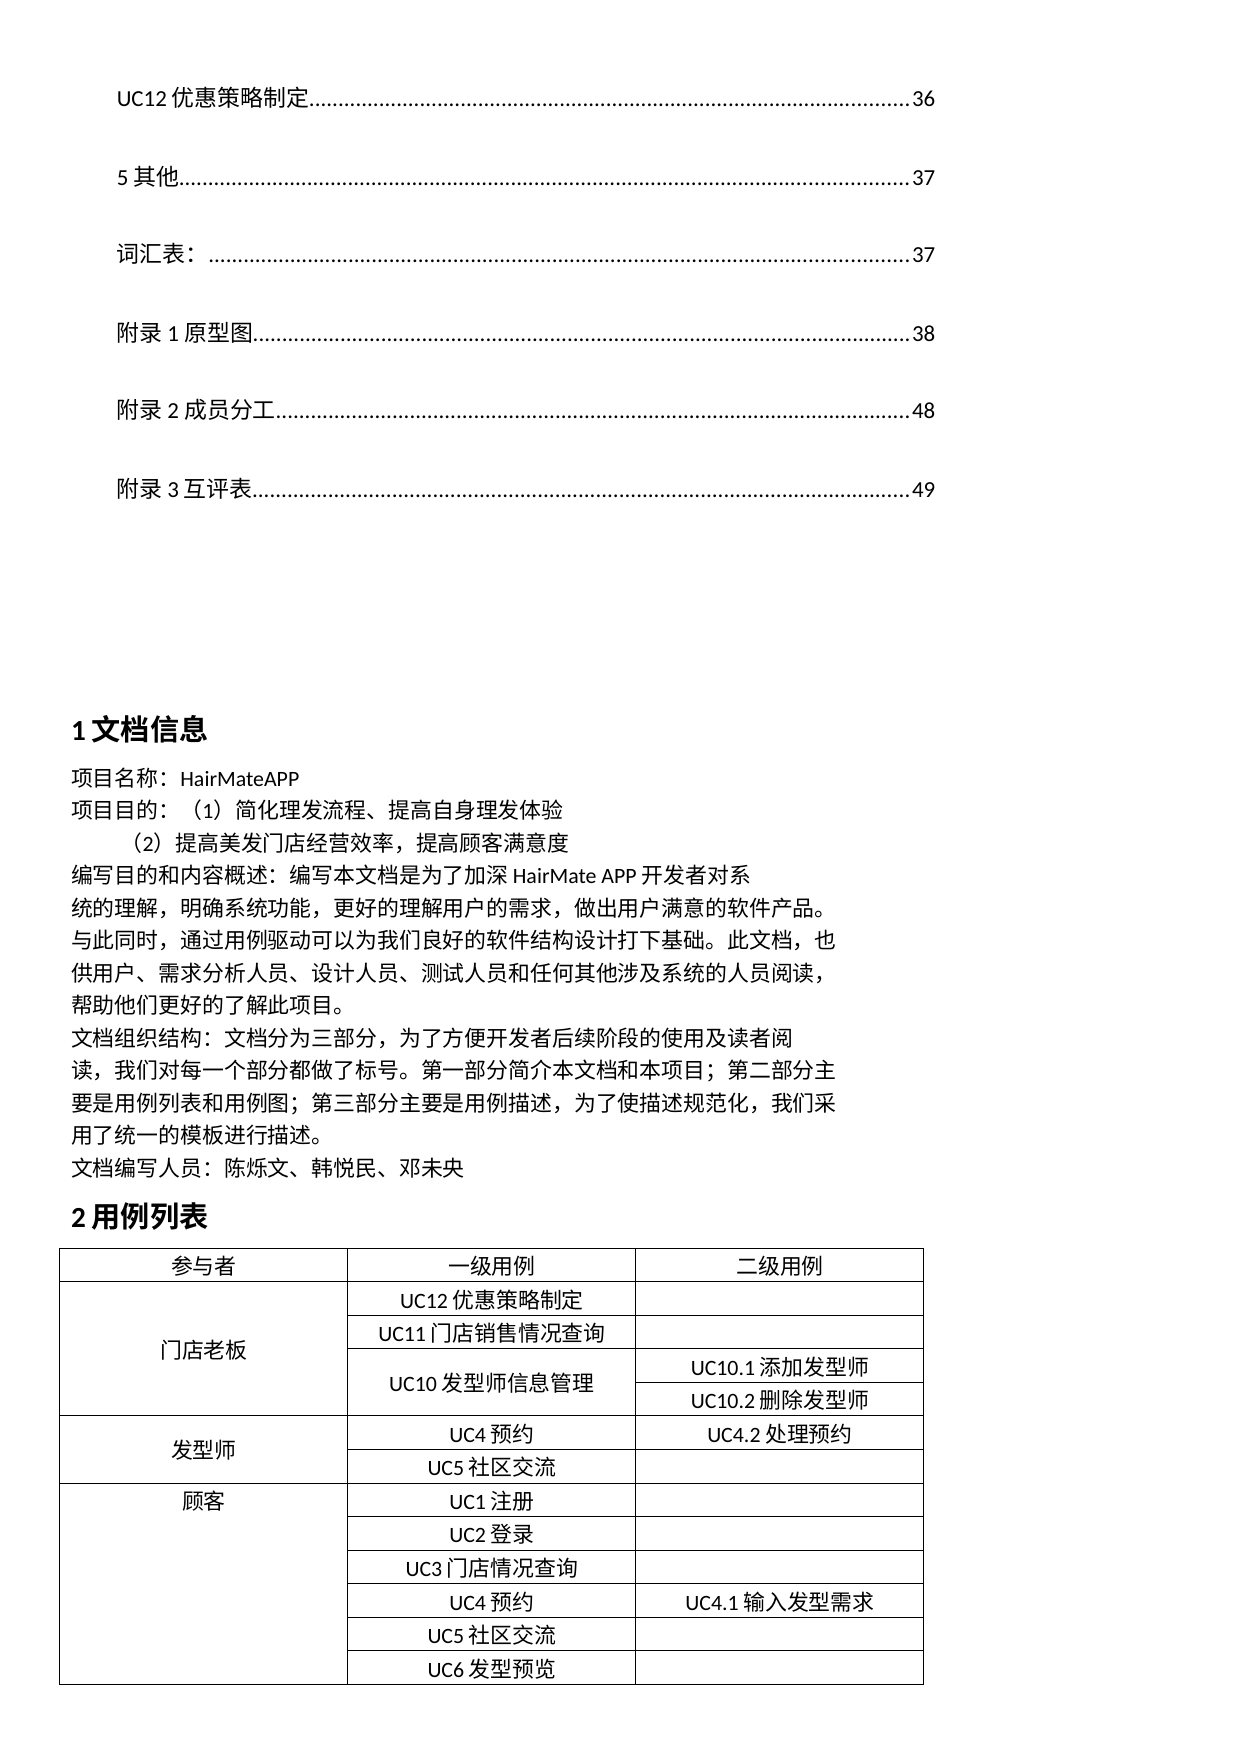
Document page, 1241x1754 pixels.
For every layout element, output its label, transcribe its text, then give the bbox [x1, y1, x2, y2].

text 编写目的和内容概述：编写本文档是为了加深HairMate APP 开发者对系 [71, 858, 1169, 890]
text 用了统一的模板进行描述。 [71, 1118, 1169, 1150]
table_cell [636, 1651, 923, 1684]
table_cell [636, 1282, 923, 1315]
table_cell [636, 1517, 923, 1549]
table_cell 发型师 [60, 1416, 347, 1482]
table_cell UC4.1输入发型需求 [636, 1584, 923, 1617]
text 文档编写人员：陈烁文、韩悦民、邓未央 [71, 1150, 1169, 1183]
text 供用户、需求分析人员、设计人员、测试人员和任何其他涉及系统的人员阅读， [71, 955, 1169, 988]
table_cell UC11门店销售情况查询 [348, 1316, 635, 1348]
text 读，我们对每一个部分都做了标号。第一部分简介本文档和本项目；第二部分主 [71, 1053, 1169, 1085]
text 项目名称：HairMateAPP [71, 760, 1169, 793]
table_cell UC5社区交流 [348, 1618, 635, 1650]
table_cell UC12优惠策略制定 [348, 1282, 635, 1315]
table_cell UC3门店情况查询 [348, 1551, 635, 1583]
text 与此同时，通过用例驱动可以为我们良好的软件结构设计打下基础。此文档，也 [71, 923, 1169, 955]
table_cell 顾客 [60, 1484, 347, 1684]
text 文档组织结构：文档分为三部分，为了方便开发者后续阶段的使用及读者阅 [71, 1020, 1169, 1053]
table_cell [636, 1316, 923, 1348]
table_cell [636, 1618, 923, 1650]
subtitle 2用例列表 [71, 1183, 1169, 1248]
text 帮助他们更好的了解此项目。 [71, 988, 1169, 1020]
table_cell UC5社区交流 [348, 1450, 635, 1482]
table_cell [636, 1551, 923, 1583]
subtitle 1文档信息 [71, 695, 1169, 760]
text 要是用例列表和用例图；第三部分主要是用例描述，为了使描述规范化，我们采 [71, 1085, 1169, 1118]
table_cell UC10发型师信息管理 [348, 1349, 635, 1415]
table_cell UC1注册 [348, 1484, 635, 1516]
text （2）提高美发门店经营效率，提高顾客满意度 [71, 825, 1169, 858]
table_cell UC4预约 [348, 1416, 635, 1449]
table_header 参与者 [60, 1249, 347, 1281]
text 项目目的：（1）简化理发流程、提高自身理发体验 [71, 793, 1169, 825]
table_cell UC6发型预览 [348, 1651, 635, 1684]
table_cell UC4预约 [348, 1584, 635, 1617]
table_cell UC2登录 [348, 1517, 635, 1549]
table_cell UC10.2删除发型师 [636, 1383, 923, 1415]
text 统的理解，明确系统功能，更好的理解用户的需求，做出用户满意的软件产品。 [71, 890, 1169, 923]
table_cell 门店老板 [60, 1282, 347, 1415]
table_header 二级用例 [636, 1249, 923, 1281]
table_cell UC10.1添加发型师 [636, 1349, 923, 1382]
table_cell [636, 1450, 923, 1482]
table_cell UC4.2处理预约 [636, 1416, 923, 1449]
table_header 一级用例 [348, 1249, 635, 1281]
table_cell [636, 1484, 923, 1516]
